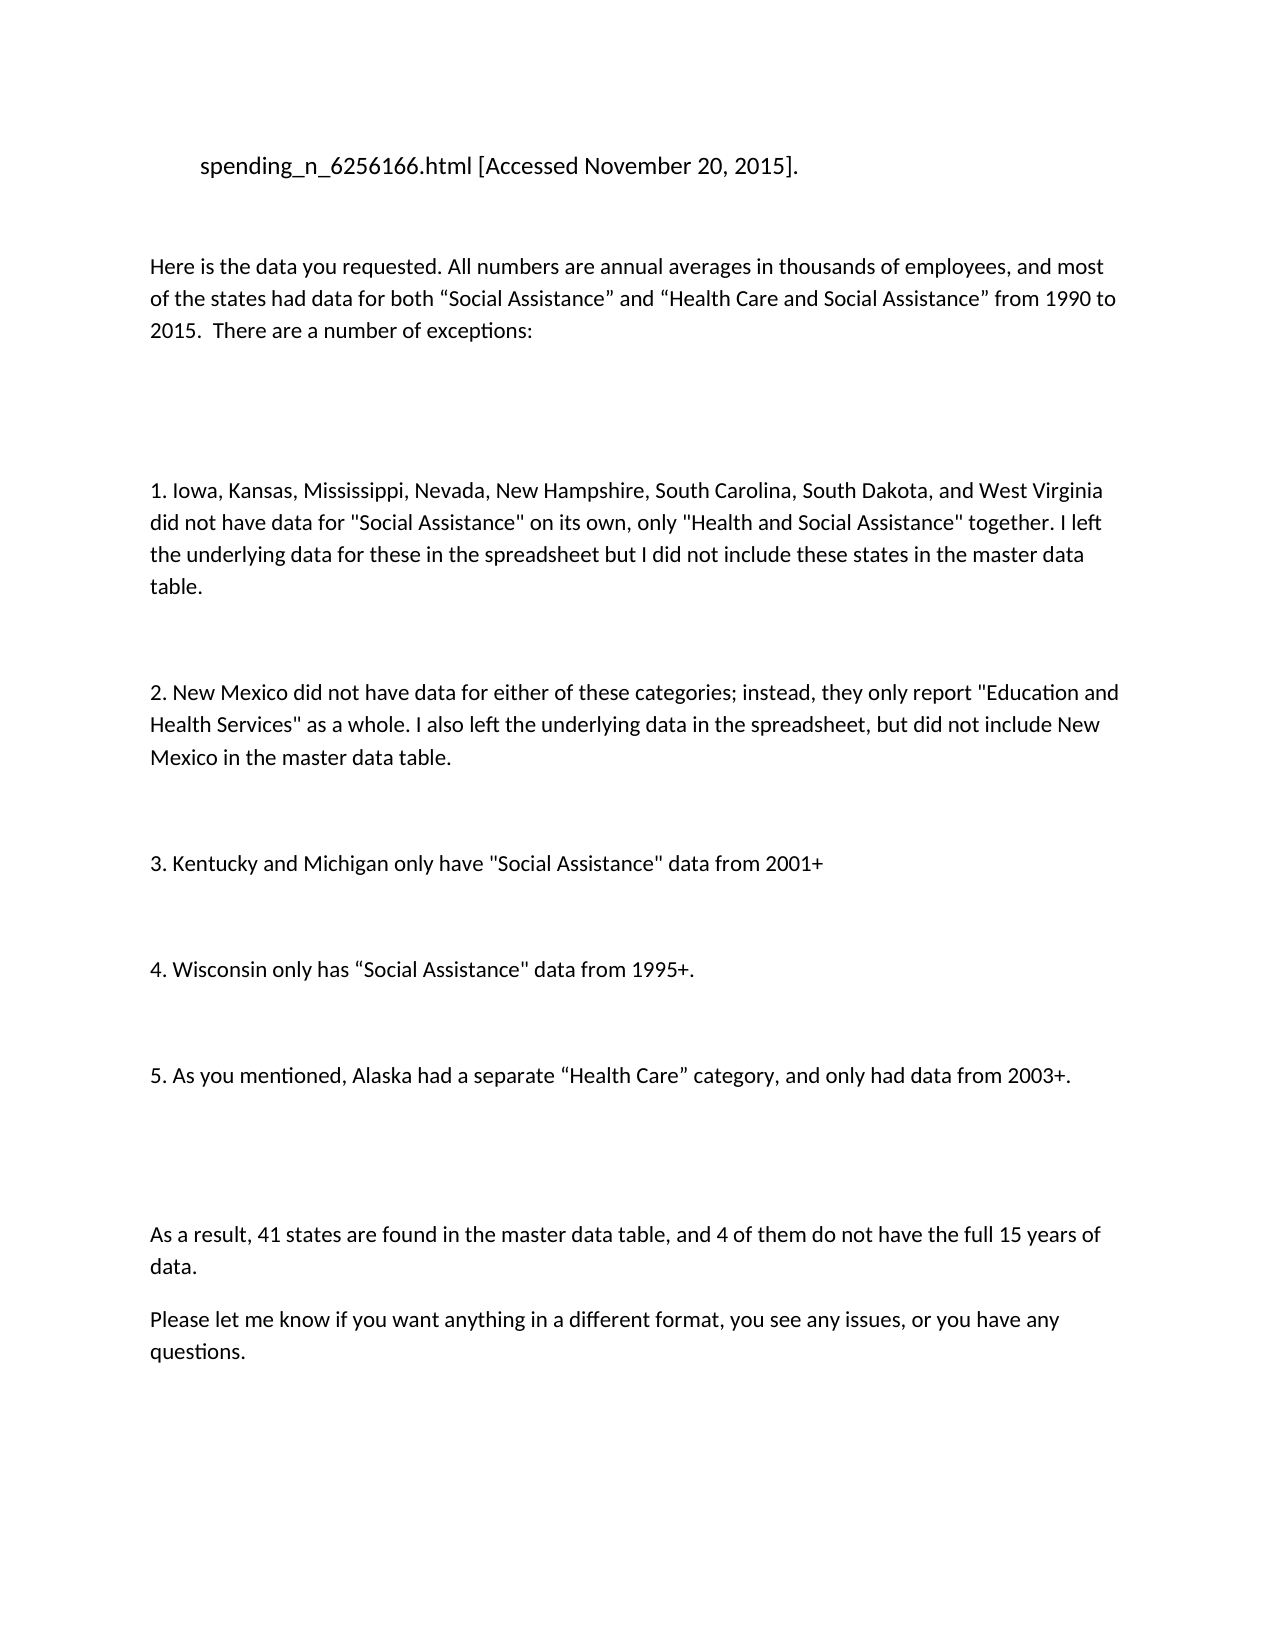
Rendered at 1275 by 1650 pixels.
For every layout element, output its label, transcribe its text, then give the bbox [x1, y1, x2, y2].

text 2. New Mexico did not have data for either of these categories; instead, they only report "Education and Health Services" as a whole. I also left the underlying data in the spreadsheet, but did not include New Mexico in the master data table. [150, 678, 1125, 771]
text 5. As you mentioned, Alaska had a separate “Health Care” category, and only had data from 2003+. [150, 1061, 1125, 1089]
text As a result, 41 states are found in the master data table, and 4 of them do not have the full 15 years of data. [150, 1220, 1125, 1280]
text Here is the data you requested. All numbers are annual averages in thousands of employees, and most of the states had data for both “Social Assistance” and “Health Care and Social Assistance” from 1990 to 2015. There are a number of exceptions: [150, 252, 1125, 345]
text Please let me know if you want anything in a different format, you see any issues, or you have any questions. [150, 1305, 1125, 1365]
text 4. Wisconsin only has “Social Assistance" data from 1995+. [150, 955, 1125, 983]
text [150, 150, 1125, 181]
text 3. Kentucky and Michigan only have "Social Assistance" data from 2001+ [150, 849, 1125, 877]
text 1. Iowa, Kansas, Mississippi, Nevada, New Hampshire, South Carolina, South Dakota, and West Virginia did not have data for "Social Assistance" on its own, only "Health and Social Assistance" together. I left the underlying data for these in the spreadsheet but I did not include these states in the master data table. [150, 476, 1125, 600]
